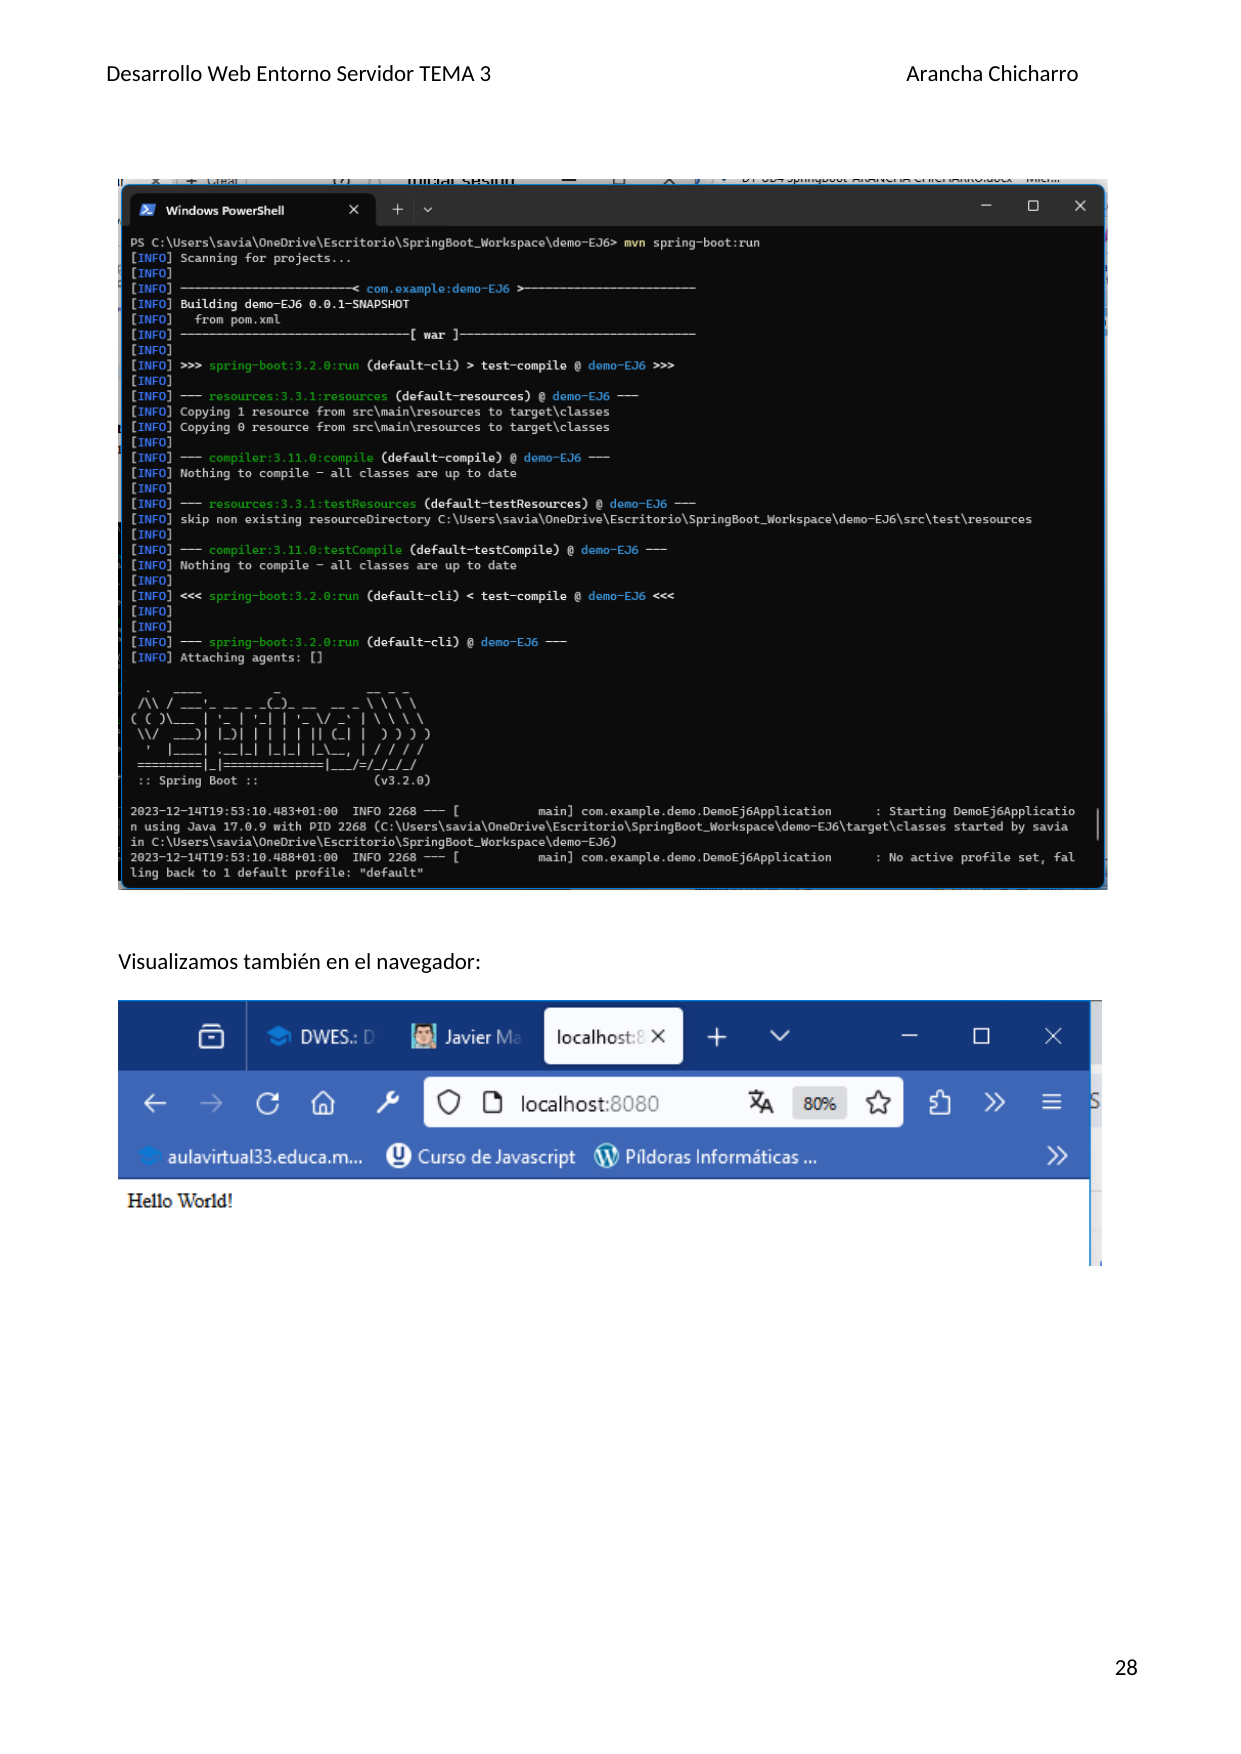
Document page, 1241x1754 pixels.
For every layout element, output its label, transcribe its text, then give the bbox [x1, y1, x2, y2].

picture [118, 1000, 1102, 1266]
text Visualizamos también en el navegador: [118, 947, 1107, 975]
picture [118, 179, 1108, 890]
